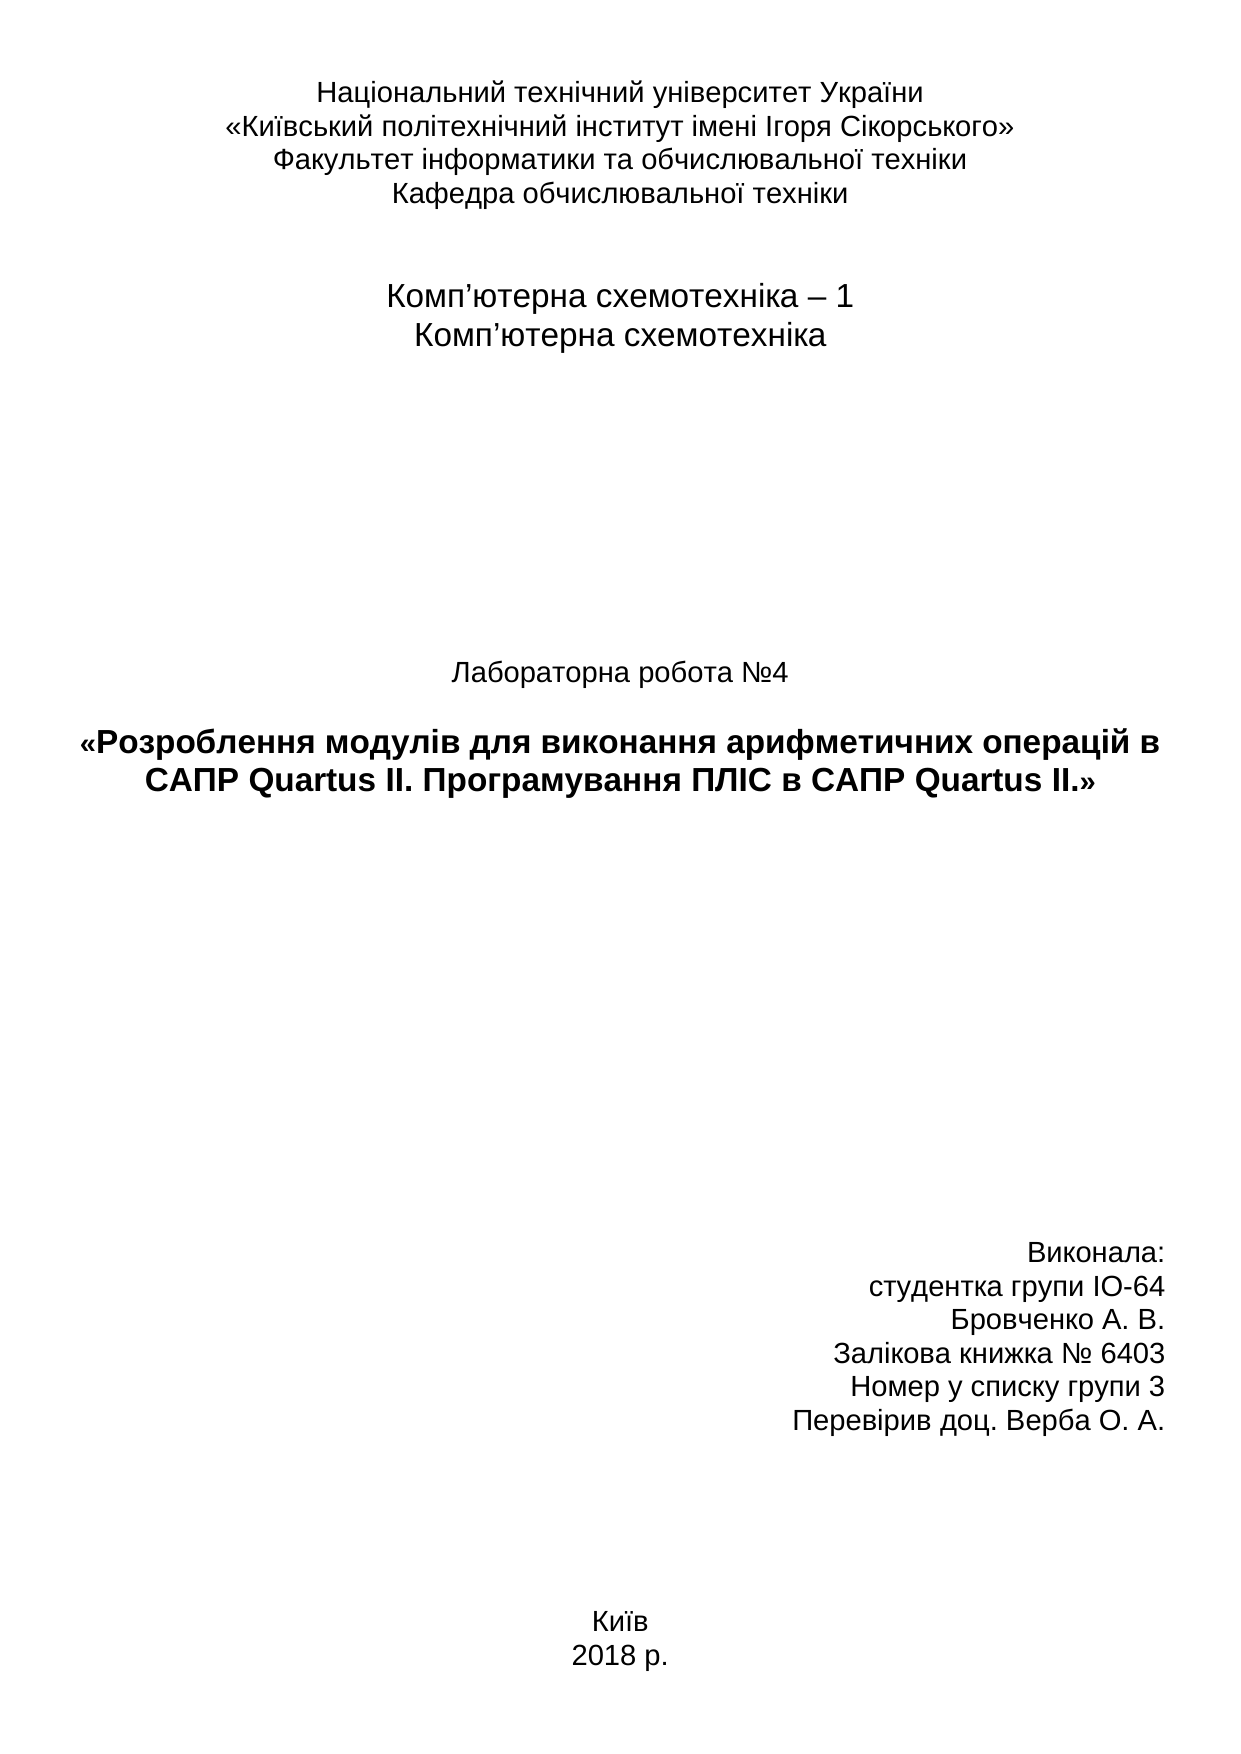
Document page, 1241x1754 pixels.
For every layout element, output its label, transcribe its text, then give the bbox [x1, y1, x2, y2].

subtitle «Розроблення модулів для виконання арифметичних операцій в САПР Quartus ii. програмування пліс в сапр Quartus ii.» [75, 722, 1165, 799]
text Комп’ютерна схемотехніка – 1 [75, 276, 1165, 315]
text Кафедра обчислювальної техніки [75, 176, 1165, 209]
text «Київський політехнічний інститут імені Ігоря Сікорського» [75, 108, 1165, 142]
text Номер у списку групи 3 [75, 1369, 1165, 1403]
text Комп’ютерна схемотехніка [75, 315, 1165, 353]
text студентка групи ІО-64 [75, 1268, 1165, 1302]
text Залікова книжка № 6403 [75, 1336, 1165, 1369]
text 2018 р. [75, 1637, 1165, 1671]
text Київ [75, 1604, 1165, 1637]
text Лабораторна робота №4 [75, 655, 1165, 688]
text Факультет інформатики та обчислювальної техніки [75, 142, 1165, 176]
text Національний технічний університет України [75, 75, 1165, 108]
text Перевірив доц. Верба О. А. [75, 1403, 1165, 1436]
text Бровченко А. В. [75, 1302, 1165, 1336]
text Виконала: [75, 1235, 1165, 1268]
